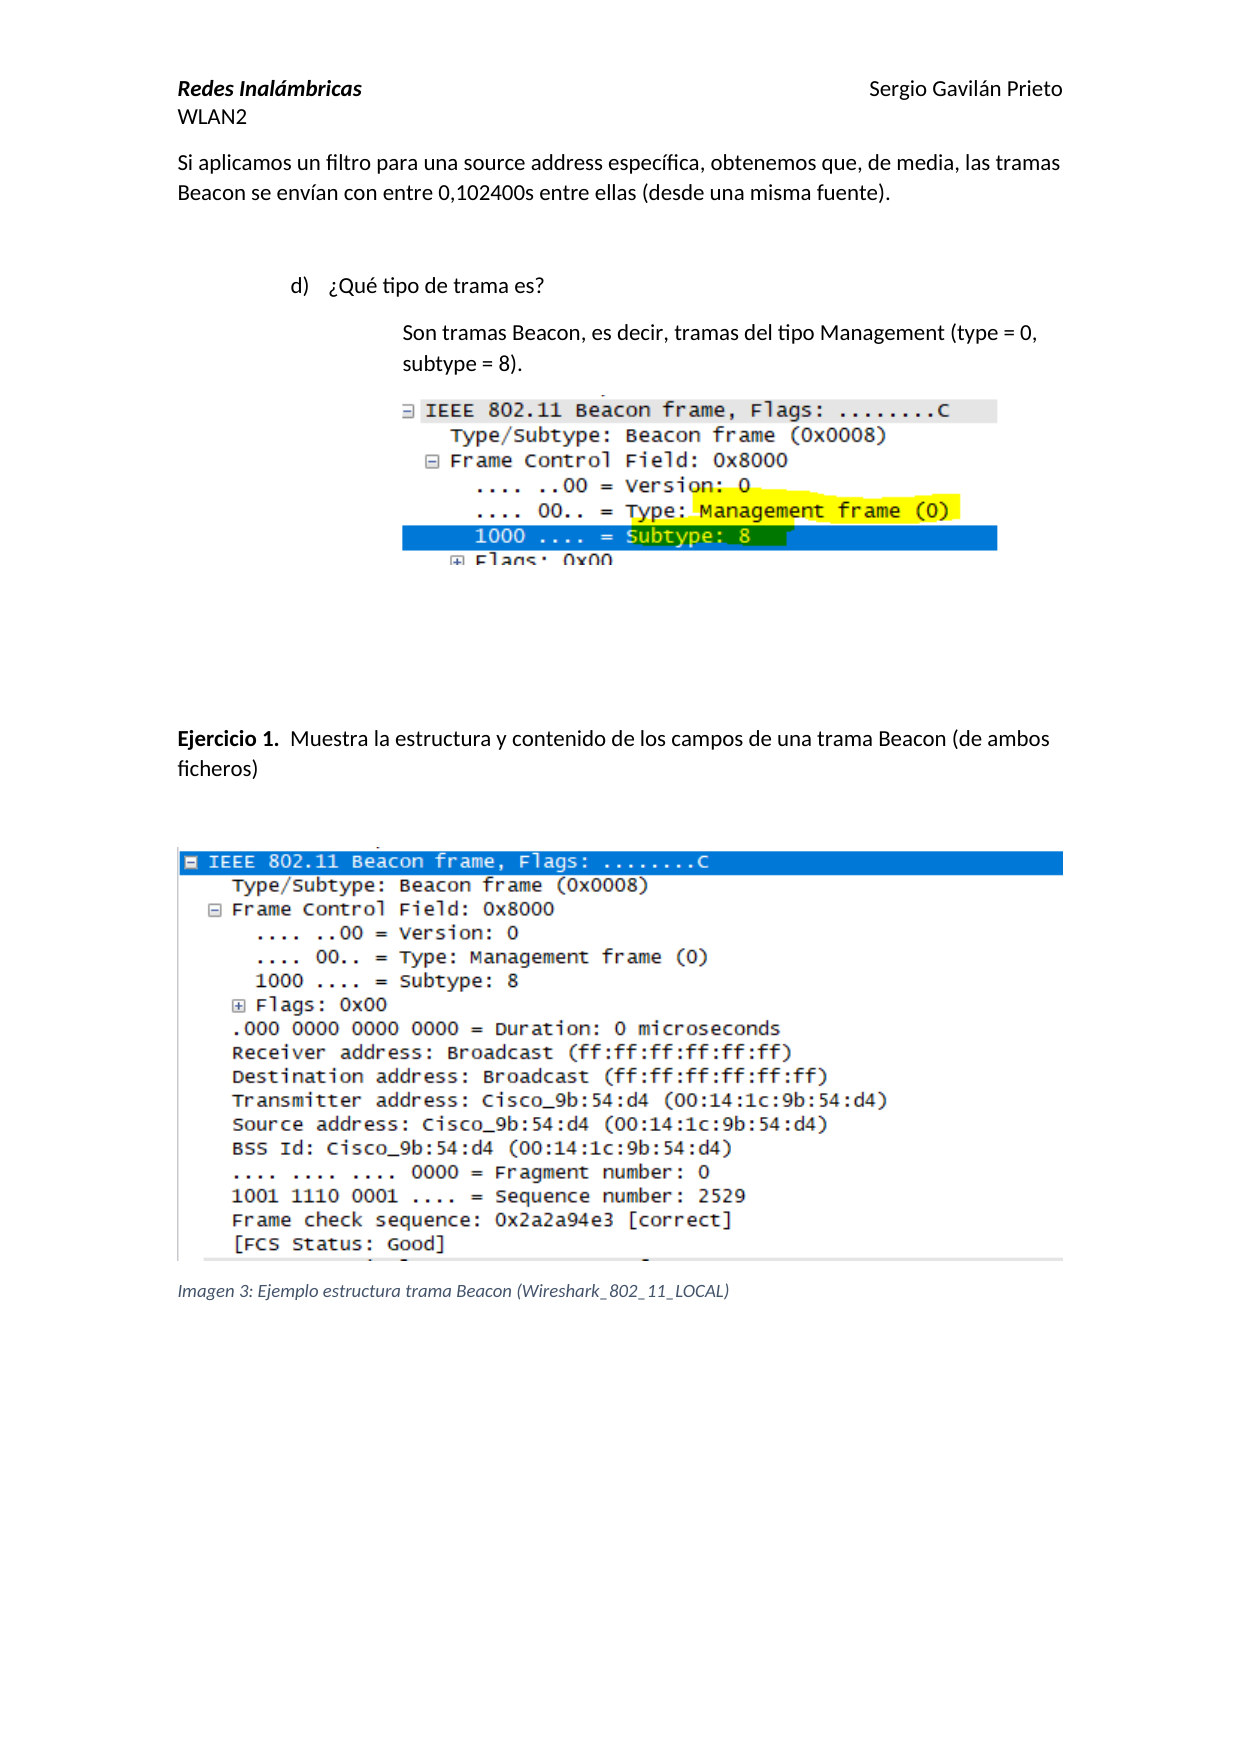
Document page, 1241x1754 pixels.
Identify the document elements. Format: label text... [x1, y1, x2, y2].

picture [402, 395, 998, 565]
text Imagen 3: Ejemplo estructura trama Beacon (Wireshark_802_11_LOCAL) [177, 1280, 1063, 1303]
text Son tramas Beacon, es decir, tramas del tipo Management (type = 0, subtype = 8). [402, 318, 1063, 377]
text Si aplicamos un filtro para una source address específica, obtenemos que, de media, las tramas Beacon se envían con entre 0,102400s entre ellas (desde una misma fuente). [177, 148, 1063, 206]
text Ejercicio 1. Muestra la estructura y contenido de los campos de una trama Beacon (de ambos ficheros) [177, 724, 1063, 782]
picture [177, 847, 1063, 1261]
list ¿Qué tipo de trama es? [290, 272, 1063, 299]
